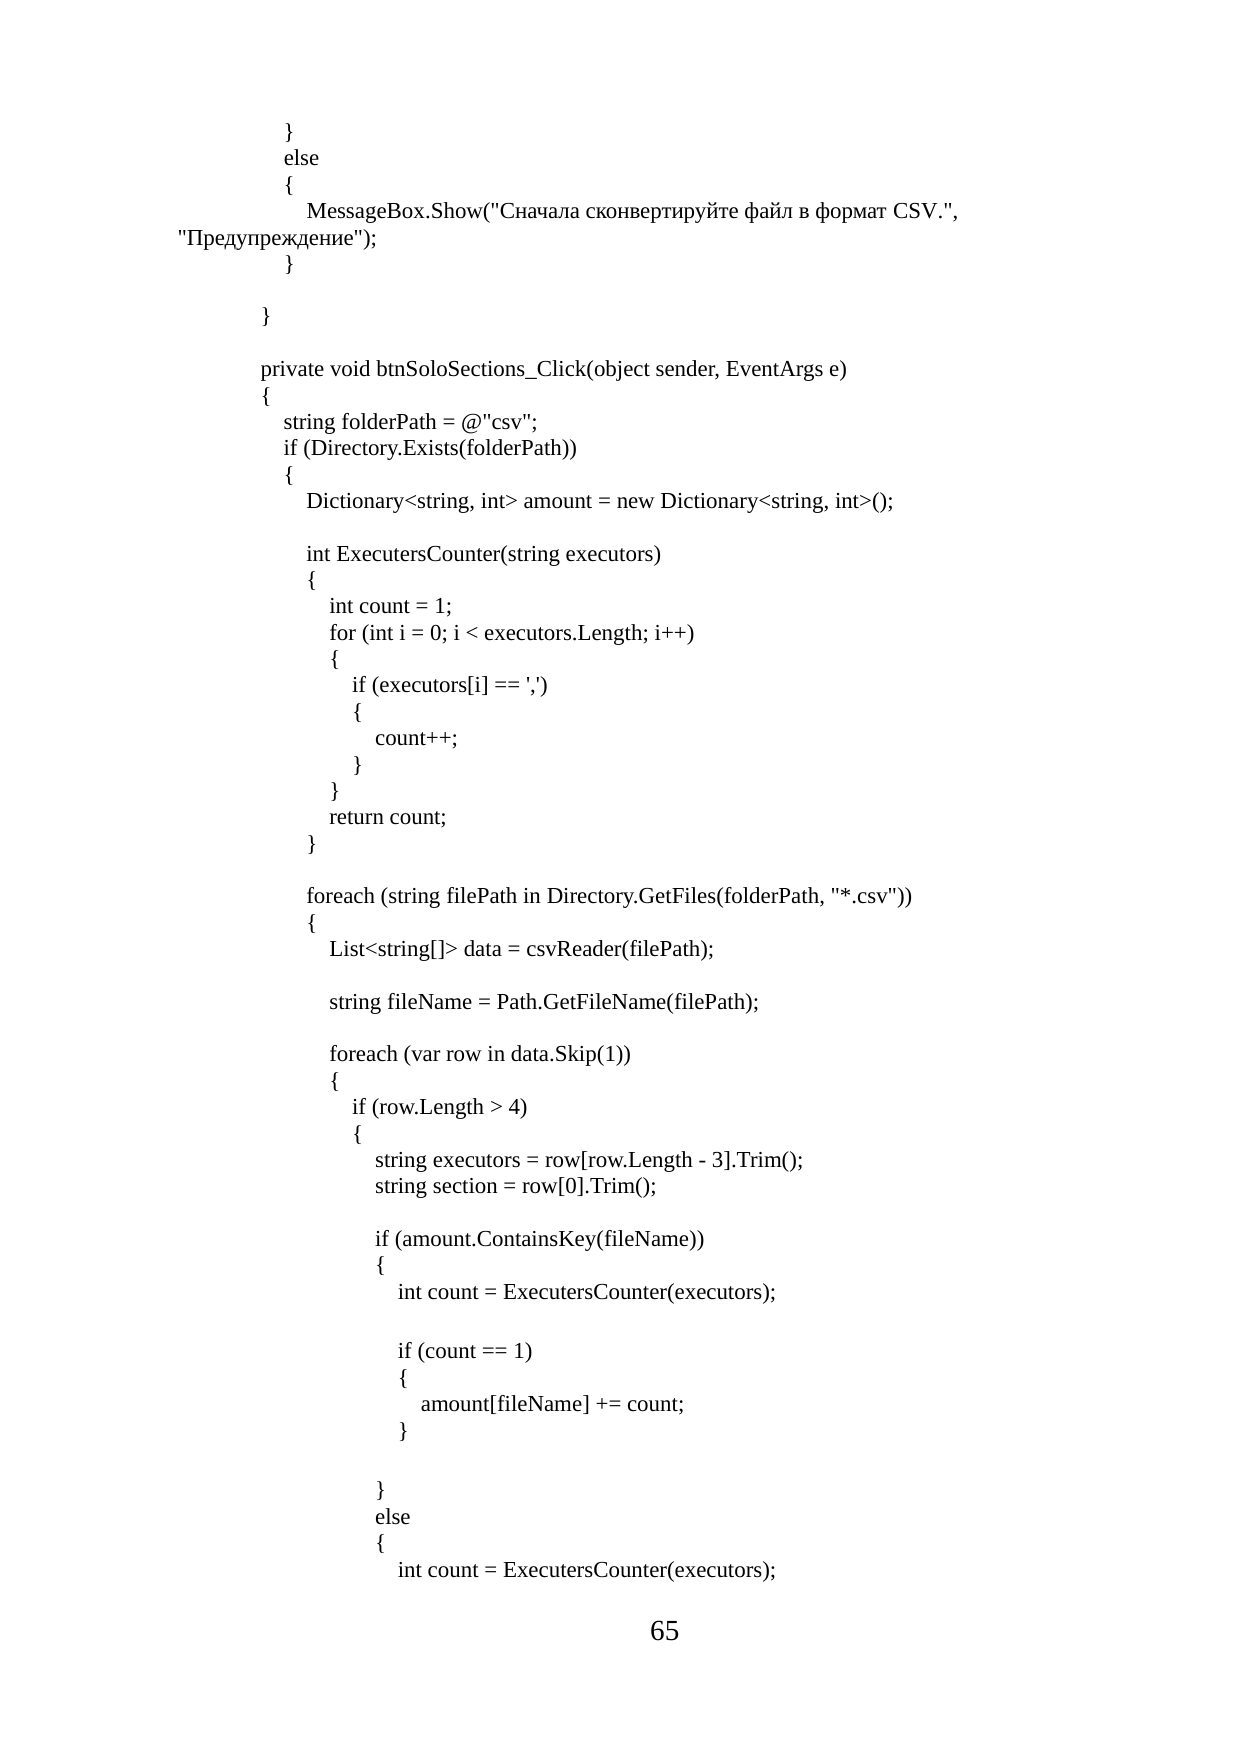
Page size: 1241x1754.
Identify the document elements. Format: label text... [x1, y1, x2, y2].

text } [177, 118, 1152, 144]
text amount[fileName] += count; [177, 1390, 1152, 1417]
text int count = ExecutersCounter(executors); [177, 1278, 1152, 1304]
text else [177, 144, 1152, 171]
text { [177, 1119, 1152, 1146]
text int ExecutersCounter(string executors) [177, 540, 1152, 566]
text else [177, 1503, 1152, 1529]
text foreach (string filePath in Directory.GetFiles(folderPath, "*.csv")) [177, 882, 1152, 909]
text string fileName = Path.GetFileName(filePath); [177, 988, 1152, 1014]
text if (Directory.Exists(folderPath)) [177, 434, 1152, 461]
text int count = 1; [177, 592, 1152, 619]
text } [177, 751, 1152, 777]
text int count = ExecutersCounter(executors); [177, 1556, 1152, 1582]
text } [177, 777, 1152, 803]
text { [177, 698, 1152, 724]
text MessageBox.Show("Сначала сконвертируйте файл в формат CSV.", "Предупреждение"); [177, 197, 1152, 250]
text string section = row[0].Trim(); [177, 1172, 1152, 1199]
text { [177, 566, 1152, 592]
text { [177, 171, 1152, 197]
text if (row.Length > 4) [177, 1093, 1152, 1119]
text if (amount.ContainsKey(fileName)) [177, 1225, 1152, 1251]
text List<string[]> data = csvReader(filePath); [177, 935, 1152, 961]
text { [177, 1067, 1152, 1093]
text { [177, 1529, 1152, 1556]
text if (count == 1) [177, 1338, 1152, 1364]
text { [177, 461, 1152, 487]
text if (executors[i] == ',') [177, 672, 1152, 698]
text Dictionary<string, int> amount = new Dictionary<string, int>(); [177, 487, 1152, 513]
text private void btnSoloSections_Click(object sender, EventArgs e) [177, 355, 1152, 382]
text } [177, 250, 1152, 276]
text { [177, 1364, 1152, 1390]
text foreach (var row in data.Skip(1)) [177, 1041, 1152, 1067]
text count++; [177, 724, 1152, 751]
text { [177, 382, 1152, 408]
text } [177, 1417, 1152, 1443]
text for (int i = 0; i < executors.Length; i++) [177, 619, 1152, 645]
text } [177, 303, 1152, 329]
text string folderPath = @"csv"; [177, 408, 1152, 434]
text { [177, 1251, 1152, 1278]
text { [177, 645, 1152, 672]
text } [177, 1477, 1152, 1503]
text string executors = row[row.Length - 3].Trim(); [177, 1146, 1152, 1172]
text { [177, 909, 1152, 935]
text } [177, 830, 1152, 856]
text return count; [177, 803, 1152, 830]
